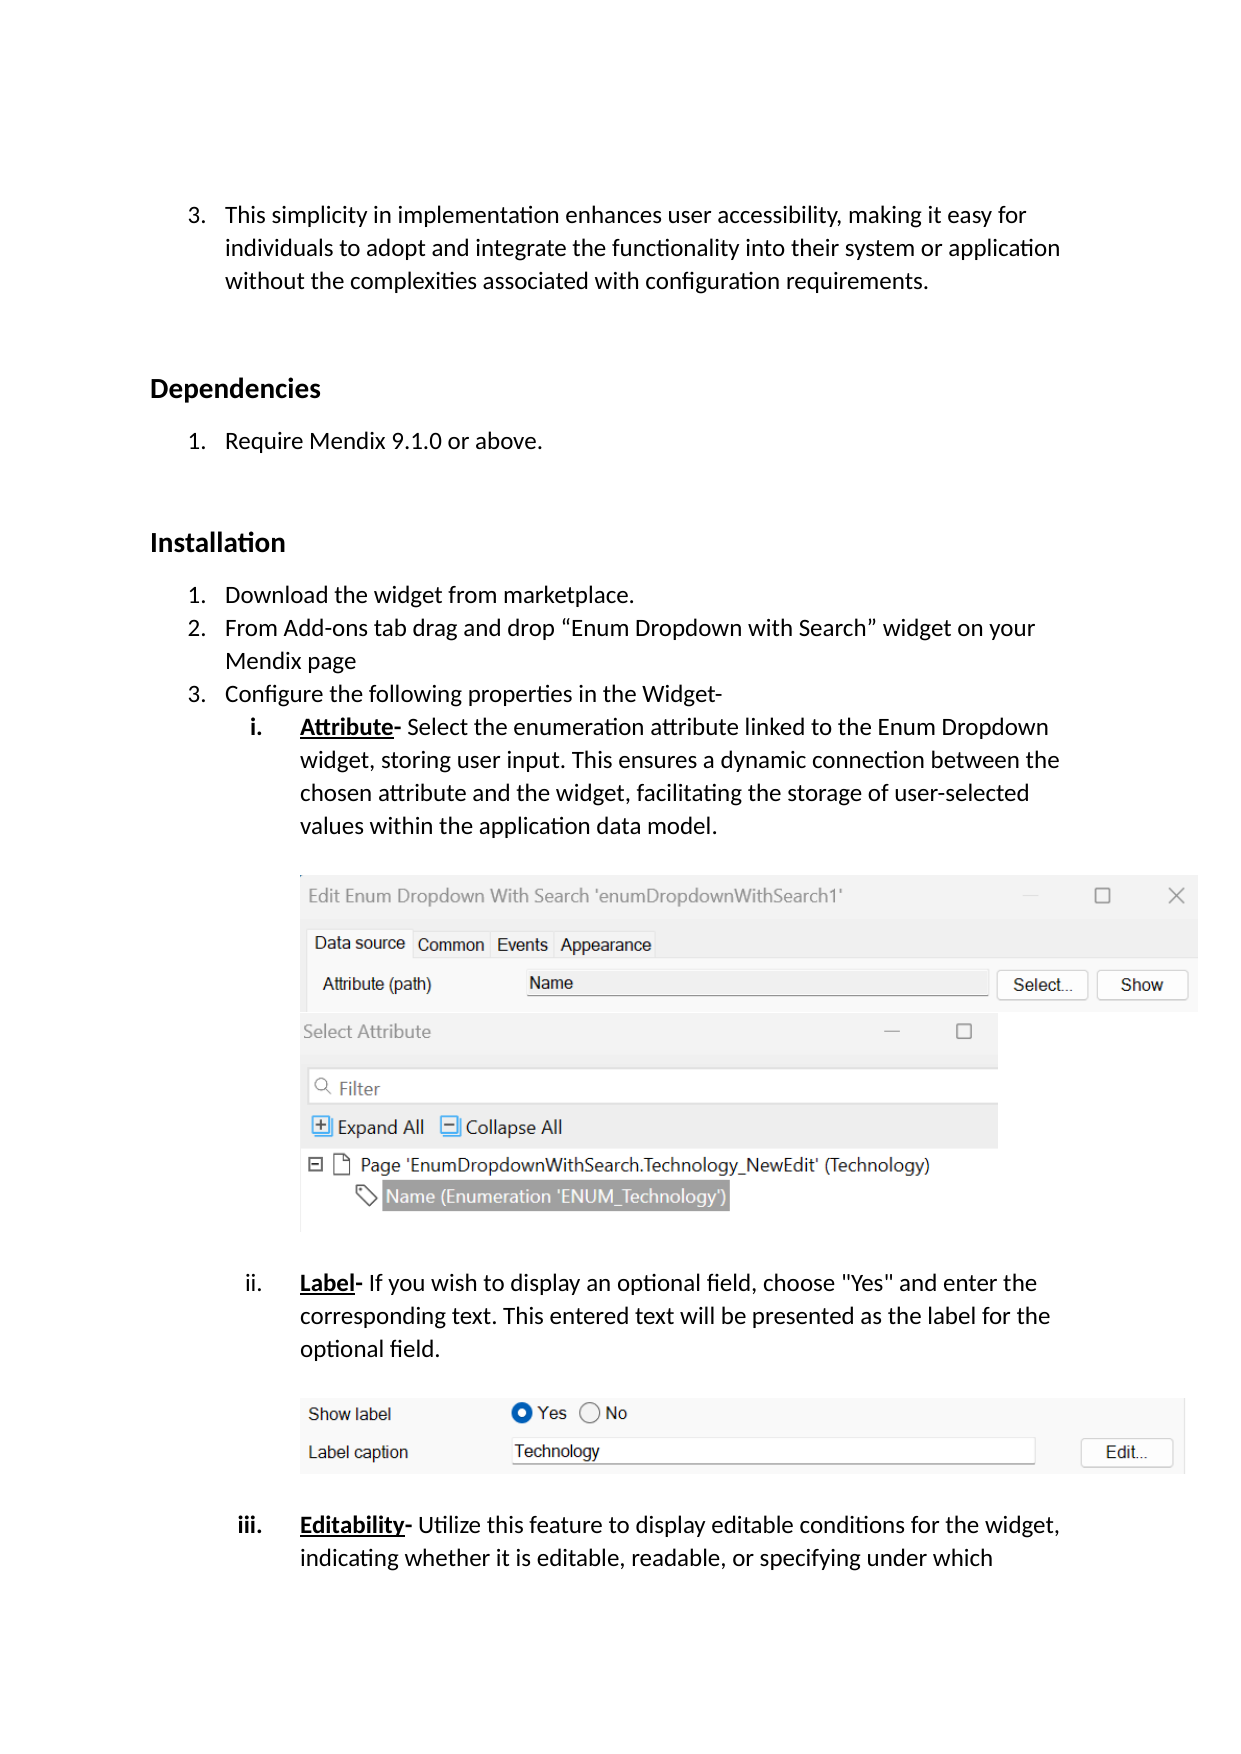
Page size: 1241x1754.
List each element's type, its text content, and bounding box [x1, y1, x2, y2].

list Label- If you wish to display an optional field, choose "Yes" and enter the corresponding text. This entered text will be presented as the label for the optional field. [262, 1267, 1090, 1363]
list Configure the following properties in the Widget- [187, 678, 1090, 709]
picture [300, 1398, 1186, 1474]
list From Add-ons tab drag and drop “Enum Dropdown with Search” widget on your Mendix page [187, 612, 1090, 676]
list Download the widget from marketplace. [187, 579, 1090, 610]
text Dependencies [150, 370, 1090, 406]
text Installation [150, 524, 1090, 560]
list This simplicity in implementation enhances user accessibility, making it easy for individuals to adopt and integrate the functionality into their system or application without the complexities associated with configuration requirements. [187, 199, 1090, 296]
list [262, 1509, 1090, 1572]
list Require Mendix 9.1.0 or above. [187, 425, 1090, 456]
picture [300, 875, 1198, 1012]
picture [300, 1013, 998, 1232]
list Attribute- Select the enumeration attribute linked to the Enum Dropdown widget, storing user input. This ensures a dynamic connection between the chosen attribute and the widget, facilitating the storage of user-selected values within the application data model. [262, 711, 1090, 840]
